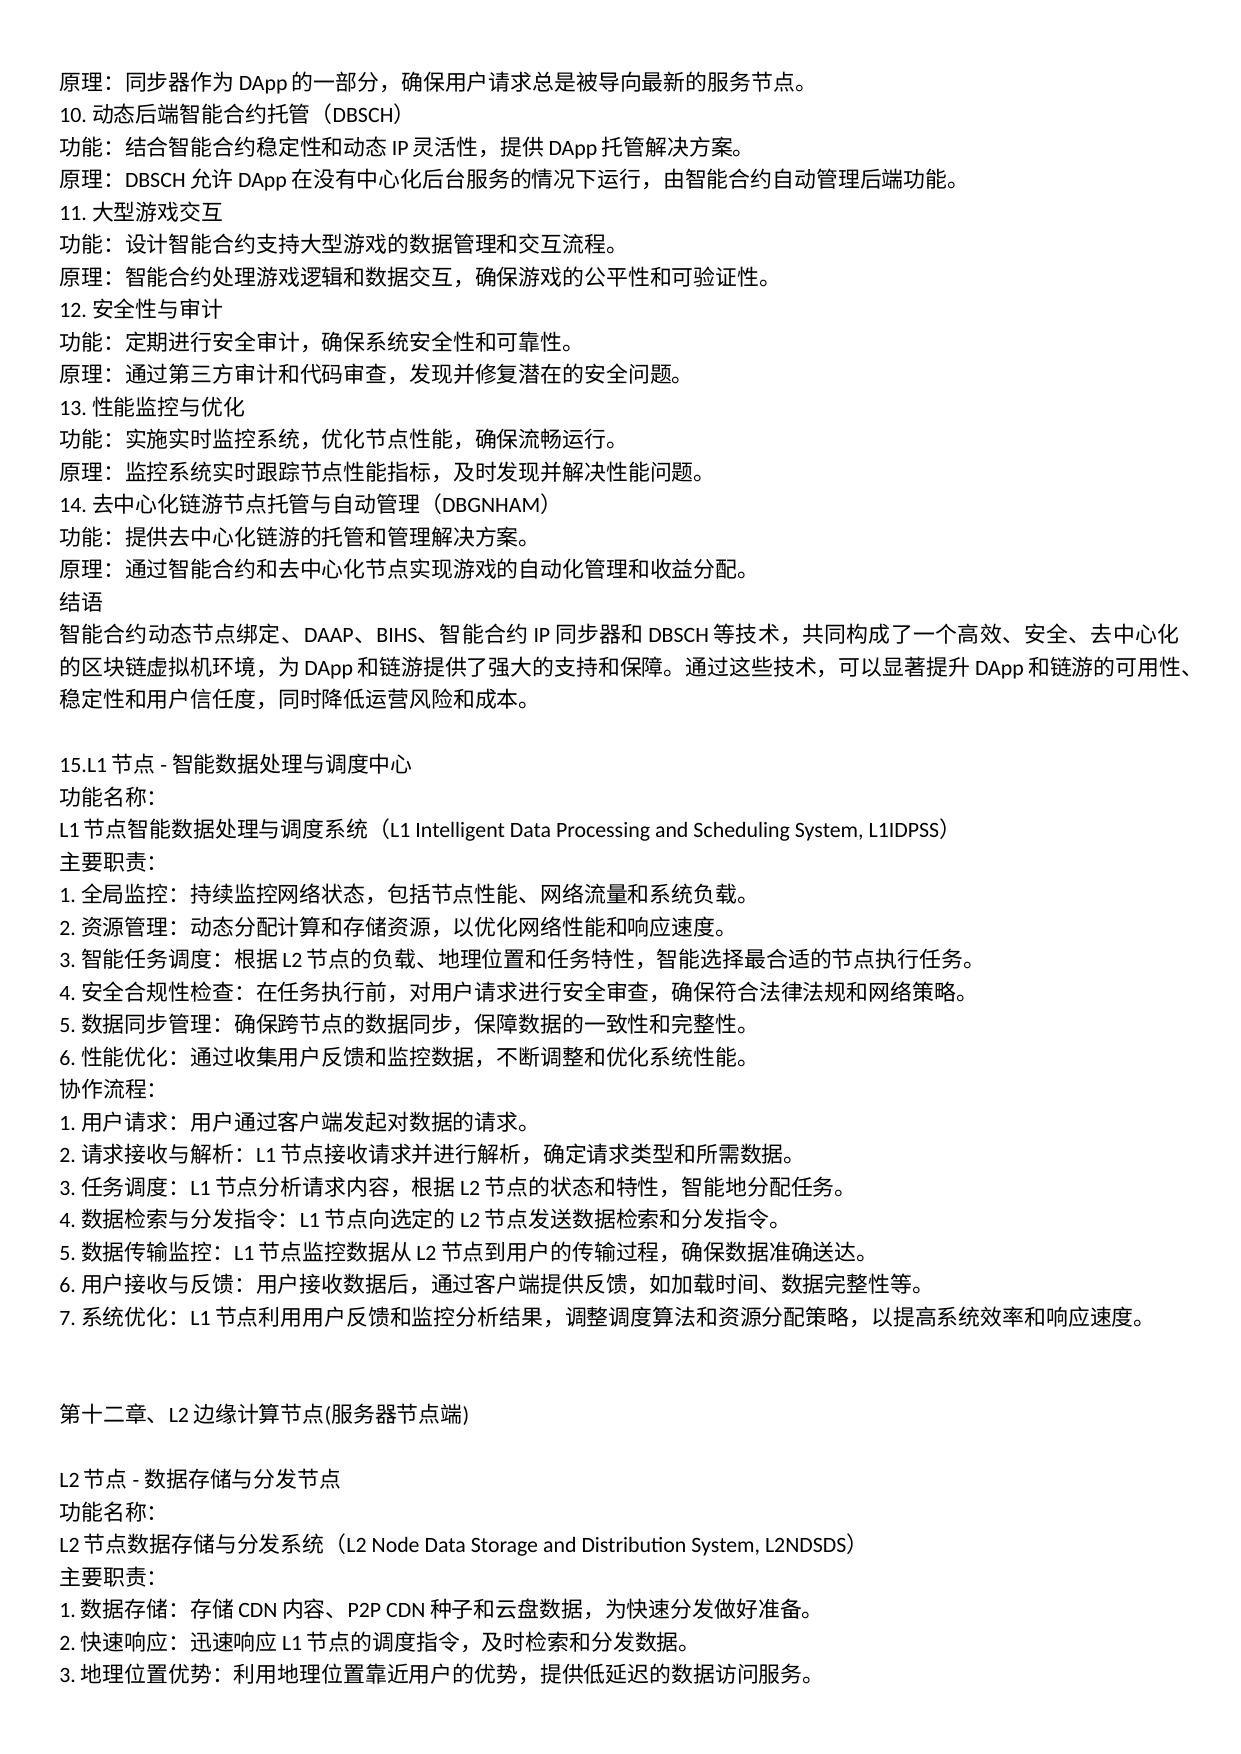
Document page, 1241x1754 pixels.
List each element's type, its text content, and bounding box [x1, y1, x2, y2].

text 2. 快速响应：迅速响应L1节点的调度指令，及时检索和分发数据。 [59, 1624, 1181, 1657]
text 4. 数据检索与分发指令：L1节点向选定的L2节点发送数据检索和分发指令。 [59, 1202, 1181, 1234]
text 功能：定期进行安全审计，确保系统安全性和可靠性。 [59, 324, 1181, 357]
text 原理：DBSCH允许DApp在没有中心化后台服务的情况下运行，由智能合约自动管理后端功能。 [59, 162, 1181, 194]
text 第十二章、L2边缘计算节点(服务器节点端) [59, 1397, 1181, 1429]
text 1. 全局监控：持续监控网络状态，包括节点性能、网络流量和系统负载。 [59, 877, 1181, 909]
text 3. 智能任务调度：根据L2节点的负载、地理位置和任务特性，智能选择最合适的节点执行任务。 [59, 942, 1181, 974]
text 12. 安全性与审计 [59, 292, 1181, 324]
text 3. 地理位置优势：利用地理位置靠近用户的优势，提供低延迟的数据访问服务。 [59, 1657, 1181, 1689]
text L2节点 - 数据存储与分发节点 [59, 1462, 1181, 1494]
text 1. 用户请求：用户通过客户端发起对数据的请求。 [59, 1104, 1181, 1137]
text 原理：智能合约处理游戏逻辑和数据交互，确保游戏的公平性和可验证性。 [59, 259, 1181, 292]
text 原理：通过第三方审计和代码审查，发现并修复潜在的安全问题。 [59, 357, 1181, 389]
text 结语 [59, 584, 1181, 617]
text 原理：监控系统实时跟踪节点性能指标，及时发现并解决性能问题。 [59, 454, 1181, 487]
text 功能名称： [59, 779, 1181, 812]
text 5. 数据传输监控：L1节点监控数据从L2节点到用户的传输过程，确保数据准确送达。 [59, 1234, 1181, 1267]
text L2节点数据存储与分发系统（L2 Node Data Storage and Distribution System, L2NDSDS） [59, 1527, 1181, 1559]
text 原理：通过智能合约和去中心化节点实现游戏的自动化管理和收益分配。 [59, 552, 1181, 584]
text 14. 去中心化链游节点托管与自动管理（DBGNHAM） [59, 487, 1181, 519]
text 智能合约动态节点绑定、DAAP、BIHS、智能合约IP同步器和DBSCH等技术，共同构成了一个高效、安全、去中心化的区块链虚拟机环境，为DApp和链游提供了强大的支持和保障。通过这些技术，可以显著提升DApp和链游的可用性、稳定性和用户信任度，同时降低运营风险和成本。 [59, 617, 1181, 714]
text 协作流程： [59, 1072, 1181, 1104]
text 功能名称： [59, 1494, 1181, 1527]
text 4. 安全合规性检查：在任务执行前，对用户请求进行安全审查，确保符合法律法规和网络策略。 [59, 974, 1181, 1007]
text 原理：同步器作为DApp的一部分，确保用户请求总是被导向最新的服务节点。 [59, 64, 1181, 97]
text 6. 用户接收与反馈：用户接收数据后，通过客户端提供反馈，如加载时间、数据完整性等。 [59, 1267, 1181, 1299]
text 功能：实施实时监控系统，优化节点性能，确保流畅运行。 [59, 422, 1181, 454]
text 功能：提供去中心化链游的托管和管理解决方案。 [59, 519, 1181, 552]
text 2. 资源管理：动态分配计算和存储资源，以优化网络性能和响应速度。 [59, 909, 1181, 942]
text 主要职责： [59, 1559, 1181, 1592]
list 15.L1节点 - 智能数据处理与调度中心 [59, 747, 1181, 779]
text 6. 性能优化：通过收集用户反馈和监控数据，不断调整和优化系统性能。 [59, 1039, 1181, 1072]
text 1. 数据存储：存储CDN内容、P2P CDN种子和云盘数据，为快速分发做好准备。 [59, 1592, 1181, 1624]
text 主要职责： [59, 844, 1181, 877]
text 10. 动态后端智能合约托管（DBSCH） [59, 97, 1181, 129]
text 3. 任务调度：L1节点分析请求内容，根据L2节点的状态和特性，智能地分配任务。 [59, 1169, 1181, 1202]
text 功能：设计智能合约支持大型游戏的数据管理和交互流程。 [59, 227, 1181, 259]
text 13. 性能监控与优化 [59, 389, 1181, 422]
text 2. 请求接收与解析：L1节点接收请求并进行解析，确定请求类型和所需数据。 [59, 1137, 1181, 1169]
text 5. 数据同步管理：确保跨节点的数据同步，保障数据的一致性和完整性。 [59, 1007, 1181, 1039]
text 功能：结合智能合约稳定性和动态IP灵活性，提供DApp托管解决方案。 [59, 129, 1181, 162]
text L1节点智能数据处理与调度系统（L1 Intelligent Data Processing and Scheduling System, L1IDPSS） [59, 812, 1181, 844]
text 11. 大型游戏交互 [59, 194, 1181, 227]
text 7. 系统优化：L1节点利用用户反馈和监控分析结果，调整调度算法和资源分配策略，以提高系统效率和响应速度。 [59, 1299, 1181, 1332]
